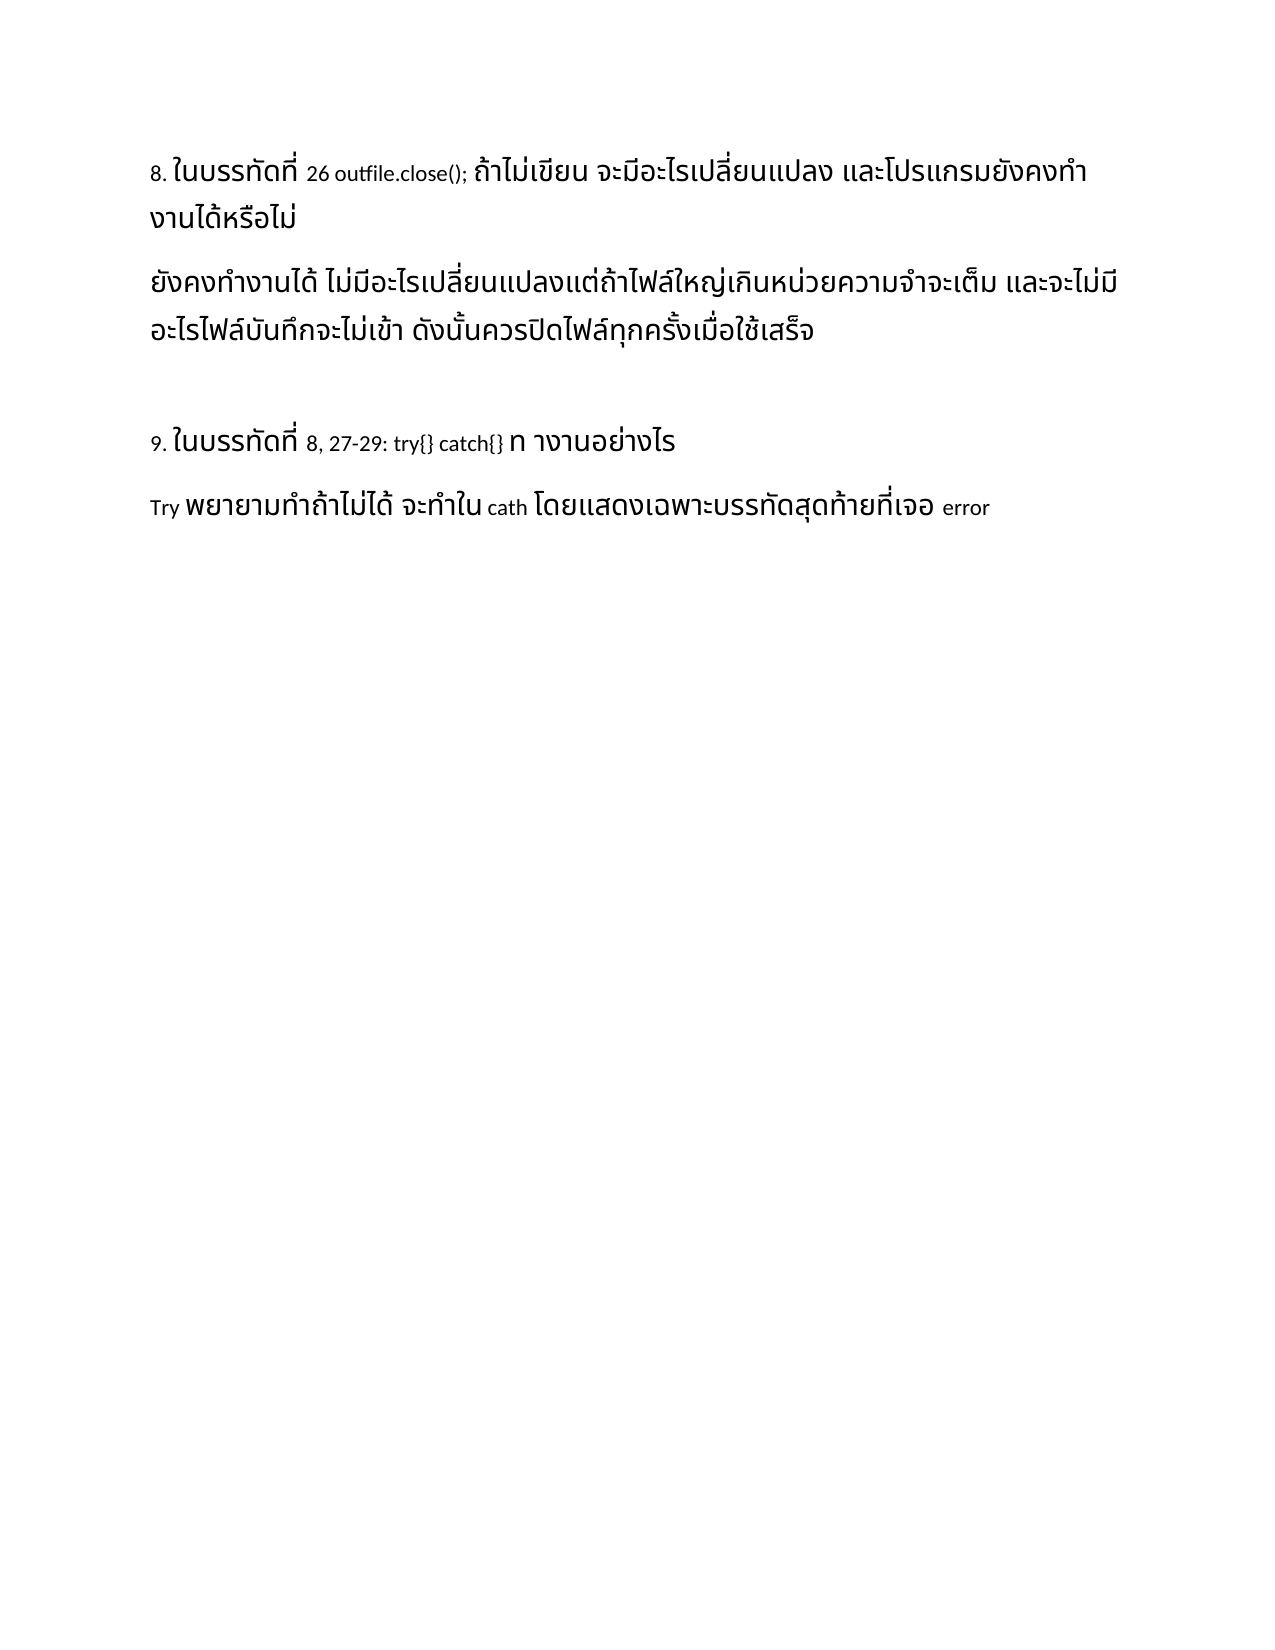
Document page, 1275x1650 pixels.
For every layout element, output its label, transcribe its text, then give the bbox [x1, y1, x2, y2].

text ยังคงทำงานได้ ไม่มีอะไรเปลี่ยนแปลงแต่ถ้าไฟล์ใหญ่เกินหน่วยความจำจะเต็ม และจะไม่มีอะไรไฟล์บันทึกจะไม่เข้า ดังนั้นควรปิดไฟล์ทุกครั้งเมื่อใช้เสร็จ [150, 262, 1125, 353]
text 9. ในบรรทัดที่ 8, 27-29: try{} catch{} ท างานอย่างไร [150, 420, 1125, 464]
text Try พยายามทำถ้าไม่ได้ จะทำในcathโดยแสดงเฉพาะบรรทัดสุดท้ายที่เจอ error [150, 484, 1125, 528]
text 8. ในบรรทัดที่ 26 outfile.close(); ถ้าไม่เขียน จะมีอะไรเปลี่ยนแปลง และโปรแกรมยังคงทํางานได้หรือไม่ [150, 150, 1125, 242]
